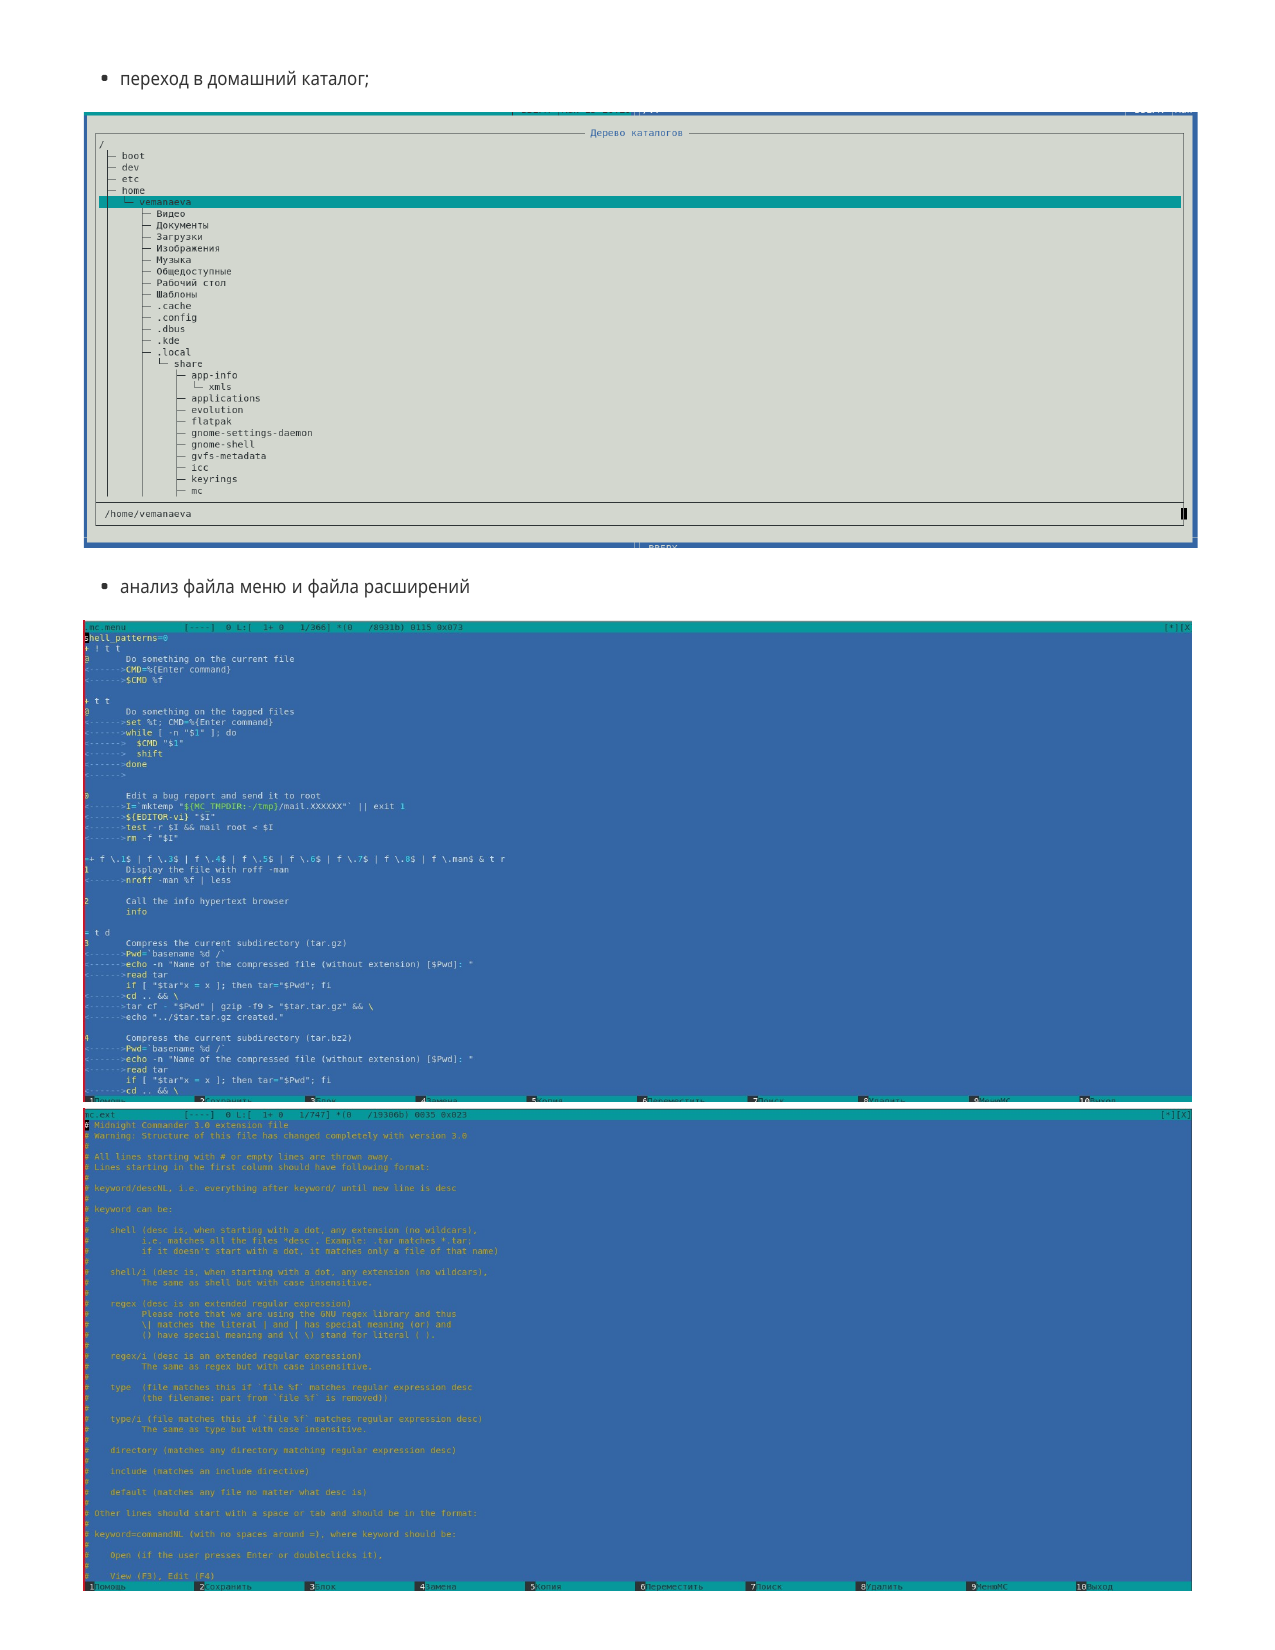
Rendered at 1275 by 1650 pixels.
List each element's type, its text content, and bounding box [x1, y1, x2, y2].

text анализ файла меню и файла расширений [120, 574, 1202, 599]
picture [83, 620, 1192, 1102]
picture [83, 1108, 1192, 1591]
text переход в домашний каталог; [120, 66, 1202, 91]
picture [83, 112, 1198, 548]
